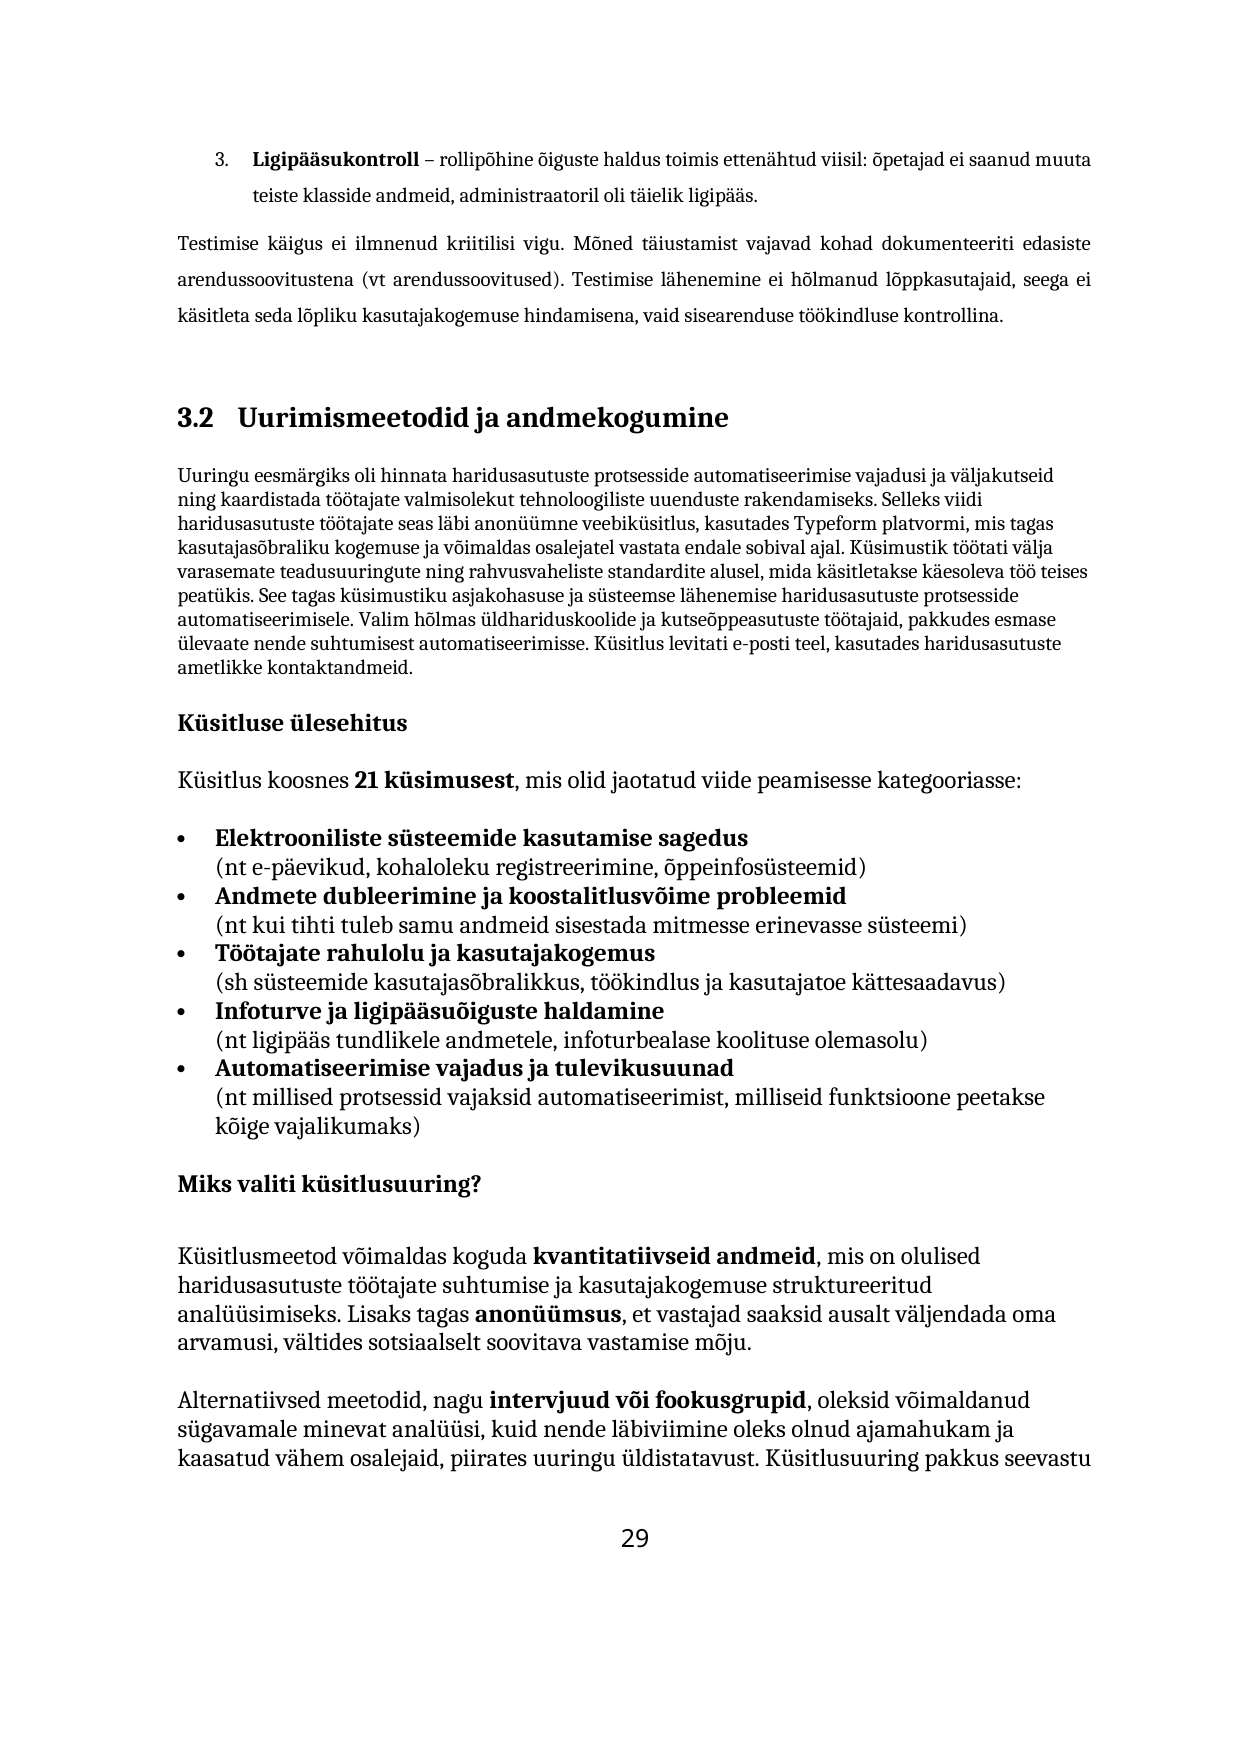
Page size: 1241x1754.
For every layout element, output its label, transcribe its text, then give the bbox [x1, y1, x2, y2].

list Ligipääsukontroll – rollipõhine õiguste haldus toimis ettenähtud viisil: õpetajad ei saanud muuta teiste klasside andmeid, administraatoril oli täielik ligipääs. [215, 148, 1092, 208]
list Töötajate rahulolu ja kasutajakogemus (sh süsteemide kasutajasõbralikkus, töökindlus ja kasutajatoe kättesaadavus) [177, 939, 1092, 997]
text Küsitlus koosnes 21 küsimusest, mis olid jaotatud viide peamisesse kategooriasse: [177, 766, 1092, 795]
text Testimise käigus ei ilmnenud kriitilisi vigu. Mõned täiustamist vajavad kohad dokumenteeriti edasiste arendussoovitustena (vt arendussoovitused). Testimise lähenemine ei hõlmanud lõppkasutajaid, seega ei käsitleta seda lõpliku kasutajakogemuse hindamisena, vaid sisearenduse töökindluse kontrollina. [177, 232, 1092, 328]
subtitle Uurimismeetodid ja andmekogumine [177, 401, 1092, 434]
list Andmete dubleerimine ja koostalitlusvõime probleemid (nt kui tihti tuleb samu andmeid sisestada mitmesse erinevasse süsteemi) [177, 882, 1092, 939]
list Elektrooniliste süsteemide kasutamise sagedus (nt e-päevikud, kohaloleku registreerimine, õppeinfosüsteemid) [177, 824, 1092, 882]
list Automatiseerimise vajadus ja tulevikusuunad (nt millised protsessid vajaksid automatiseerimist, milliseid funktsioone peetakse kõige vajalikumaks) [177, 1054, 1092, 1141]
list Infoturve ja ligipääsuõiguste haldamine (nt ligipääs tundlikele andmetele, infoturbealase koolituse olemasolu) [177, 997, 1092, 1054]
text Miks valiti küsitlusuuring? [177, 1170, 1092, 1198]
text Küsitlusmeetod võimaldas koguda kvantitatiivseid andmeid, mis on olulised haridusasutuste töötajate suhtumise ja kasutajakogemuse struktureeritud analüüsimiseks. Lisaks tagas anonüümsus, et vastajad saaksid ausalt väljendada oma arvamusi, vältides sotsiaalselt soovitava vastamise mõju. [177, 1242, 1092, 1357]
text Küsitluse ülesehitus [177, 708, 1092, 737]
